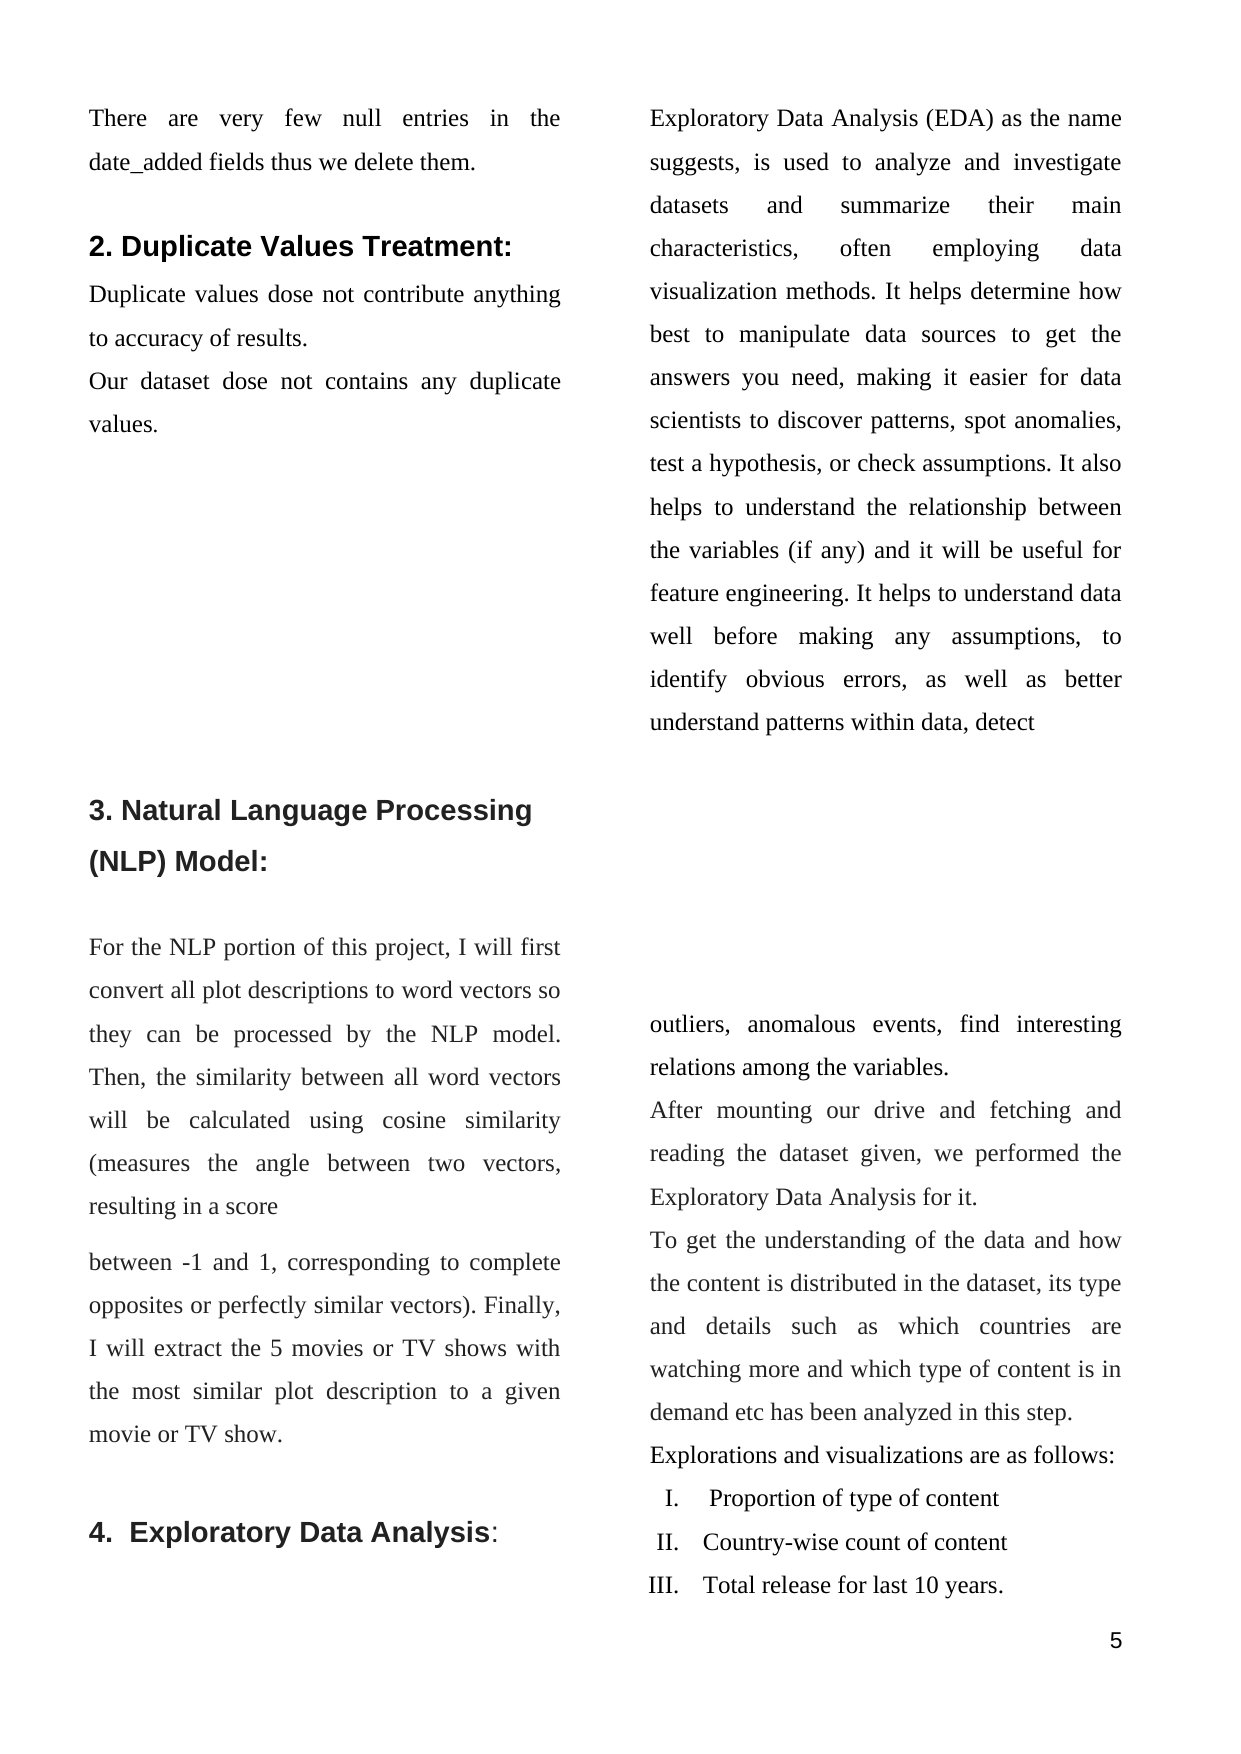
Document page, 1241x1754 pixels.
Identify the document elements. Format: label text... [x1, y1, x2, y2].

text For the NLP portion of this project, I will first convert all plot descriptions to word vectors so they can be processed by the NLP model. Then, the similarity between all word vectors will be calculated using cosine similarity (measures the angle between two vectors, resulting in a score [89, 932, 561, 1220]
list Country-wise count of content [679, 1527, 1063, 1555]
text Our dataset dose not contains any duplicate values. [89, 366, 561, 438]
text To get the understanding of the data and how the content is distributed in the dataset, its type and details such as which countries are watching more and which type of content is in demand etc has been analyzed in this step. [649, 1225, 1122, 1426]
text between -1 and 1, corresponding to complete opposites or perfectly similar vectors). Finally, I will extract the 5 movies or TV shows with the most similar plot description to a given movie or TV show. [89, 1247, 561, 1448]
text outliers, anomalous events, find interesting relations among the variables. [649, 1009, 1122, 1081]
list Proportion of type of content [679, 1483, 1122, 1512]
text There are very few null entries in the date_added fields thus we delete them. [89, 103, 561, 175]
text 3. Natural Language Processing (NLP) Model: [89, 793, 561, 877]
text Exploratory Data Analysis (EDA) as the name suggests, is used to analyze and investigate datasets and summarize their main characteristics, often employing data visualization methods. It helps determine how best to manipulate data sources to get the answers you need, making it easier for data scientists to discover patterns, spot anomalies, test a hypothesis, or check assumptions. It also helps to understand the relationship between the variables (if any) and it will be useful for feature engineering. It helps to understand data well before making any assumptions, to identify obvious errors, as well as better understand patterns within data, detect [649, 103, 1122, 736]
text Explorations and visualizations are as follows: [649, 1440, 1122, 1469]
text 4. Exploratory Data Analysis: [89, 1515, 561, 1548]
text 2. Duplicate Values Treatment: [89, 229, 561, 263]
text Duplicate values dose not contribute anything to accuracy of results. [89, 279, 561, 351]
list Total release for last 10 years. [679, 1570, 1063, 1598]
text After mounting our drive and fetching and reading the dataset given, we performed the Exploratory Data Analysis for it. [649, 1095, 1122, 1210]
